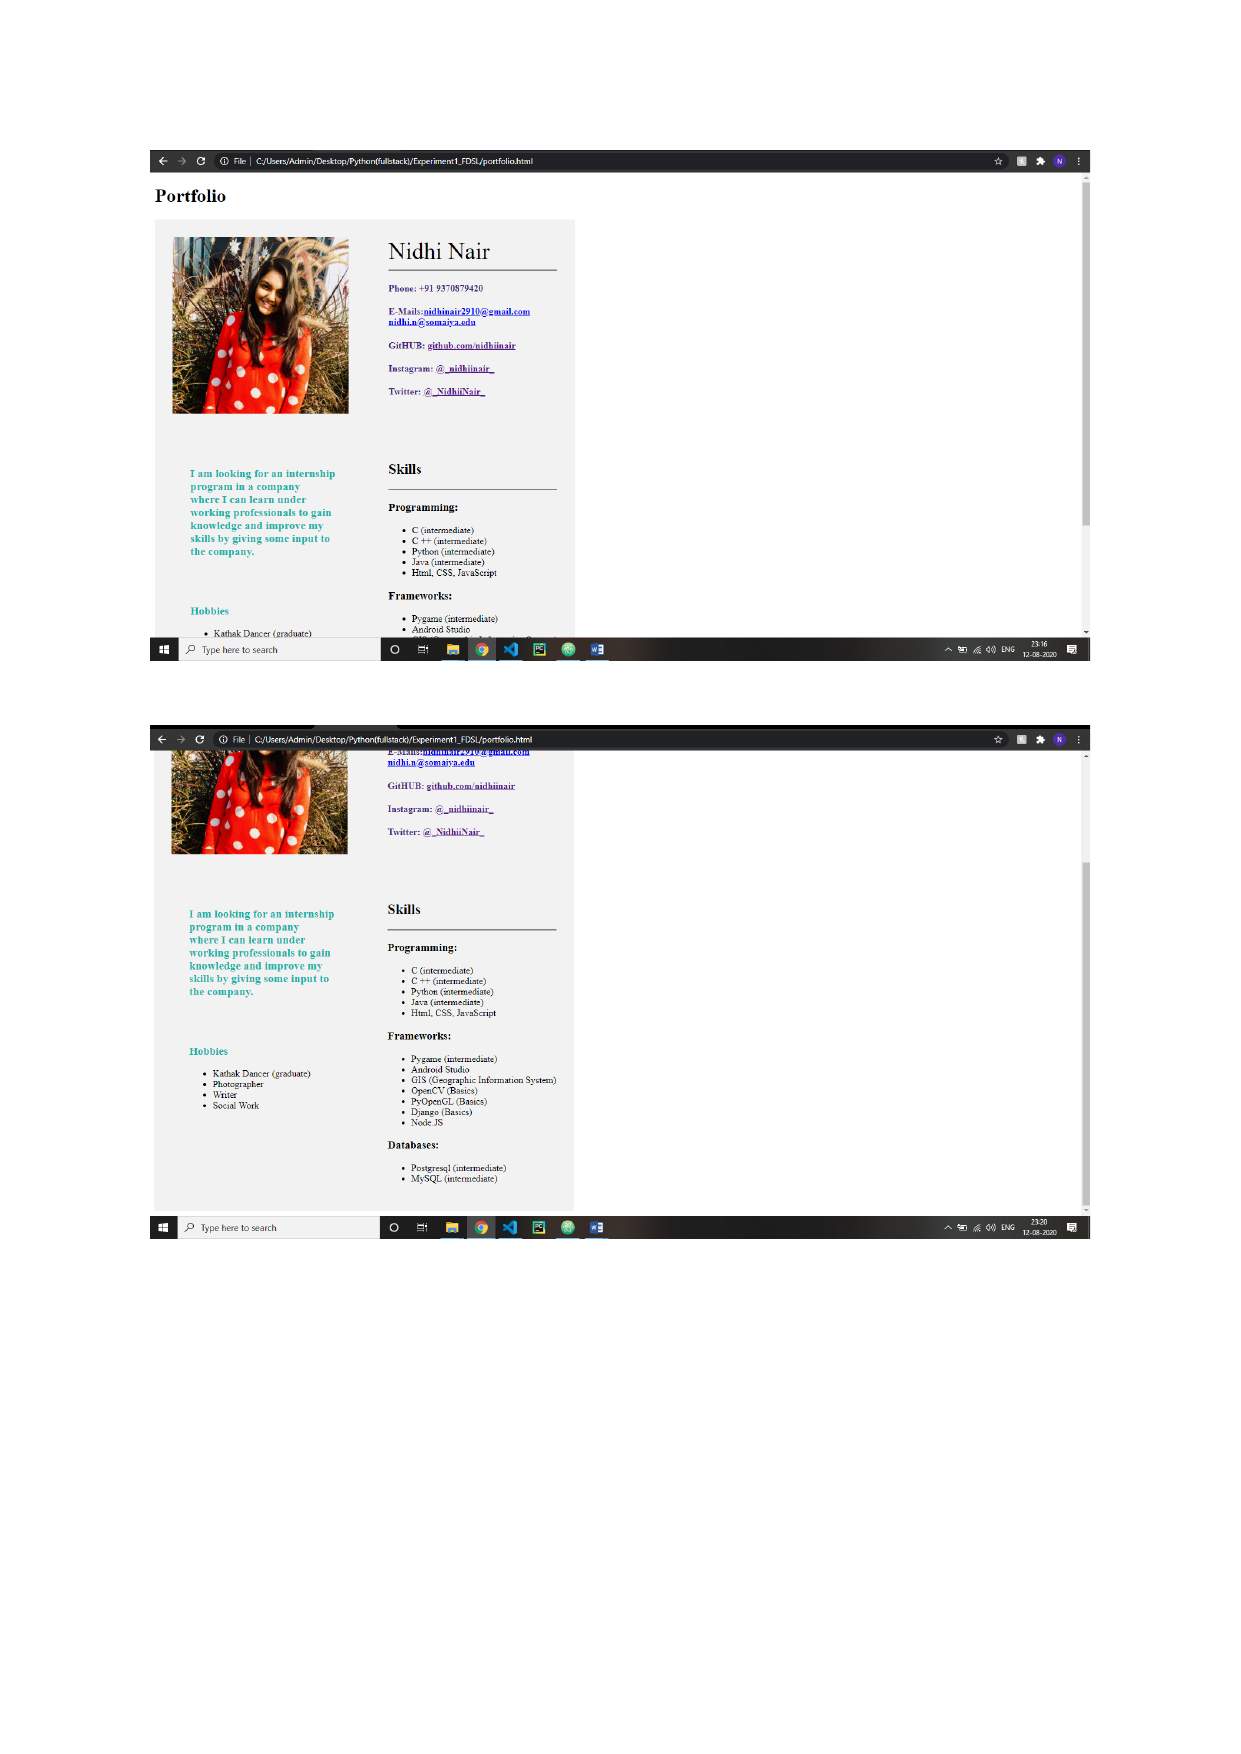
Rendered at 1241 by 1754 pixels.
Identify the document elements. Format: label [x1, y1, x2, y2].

picture [150, 150, 1091, 661]
picture [150, 725, 1091, 1239]
